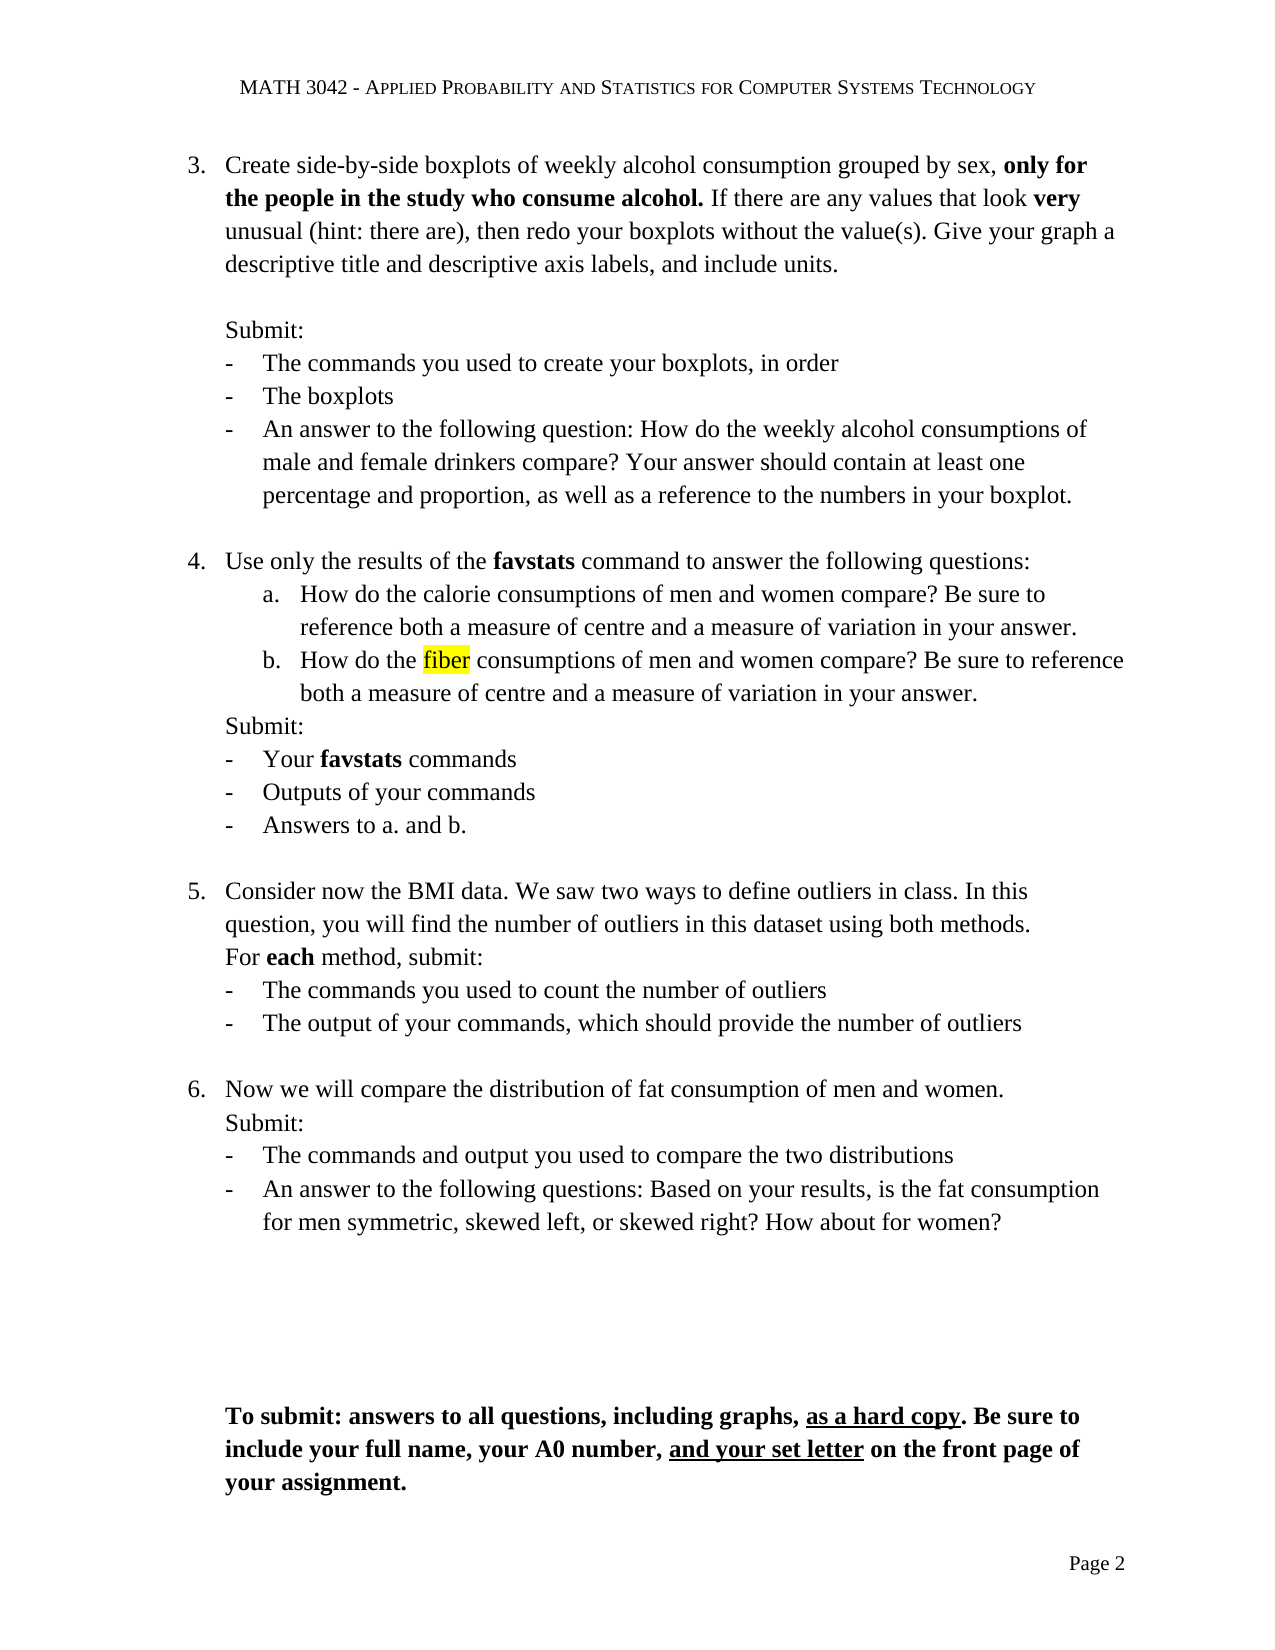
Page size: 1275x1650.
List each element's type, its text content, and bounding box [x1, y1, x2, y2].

list An answer to the following question: How do the weekly alcohol consumptions of male and female drinkers compare? Your answer should contain at least one percentage and proportion, as well as a reference to the numbers in your boxplot. [225, 414, 1125, 509]
list Submit: [225, 1108, 1125, 1136]
list An answer to the following questions: Based on your results, is the fat consumption for men symmetric, skewed left, or skewed right? How about for women? [225, 1174, 1125, 1268]
list The boxplots [225, 381, 1125, 410]
list Answers to a. and b. [225, 810, 1125, 872]
list Use only the results of the favstats command to answer the following questions: [187, 546, 1125, 575]
list Create side-by-side boxplots of weekly alcohol consumption grouped by sex, only for the people in the study who consume alcohol. If there are any values that look very unusual (hint: there are), then redo your boxplots without the value(s). Give your graph a descriptive title and descriptive axis labels, and include units. [187, 150, 1125, 278]
list Your favstats commands [225, 744, 1125, 773]
list Outputs of your commands [225, 777, 1125, 806]
list How do the calorie consumptions of men and women compare? Be sure to reference both a measure of centre and a measure of variation in your answer. [262, 579, 1125, 641]
list Submit: [225, 315, 1125, 344]
list The commands you used to count the number of outliers [225, 976, 1125, 1004]
list Submit: [225, 711, 1125, 740]
list For each method, submit: [225, 942, 1125, 971]
list Consider now the BMI data. We saw two ways to define outliers in class. In this question, you will find the number of outliers in this dataset using both methods. [187, 876, 1125, 938]
list Now we will compare the distribution of fat consumption of men and women. [187, 1074, 1125, 1103]
list The commands you used to create your boxplots, in order [225, 348, 1125, 377]
list To submit: answers to all questions, including graphs, as a hard copy. Be sure to include your full name, your A0 number, and your set letter on the front page of your assignment. [225, 1401, 1125, 1496]
list The output of your commands, which should provide the number of outliers [225, 1008, 1125, 1037]
list The commands and output you used to compare the two distributions [225, 1141, 1125, 1169]
list How do the fiber consumptions of men and women compare? Be sure to reference both a measure of centre and a measure of variation in your answer. [262, 645, 1125, 707]
